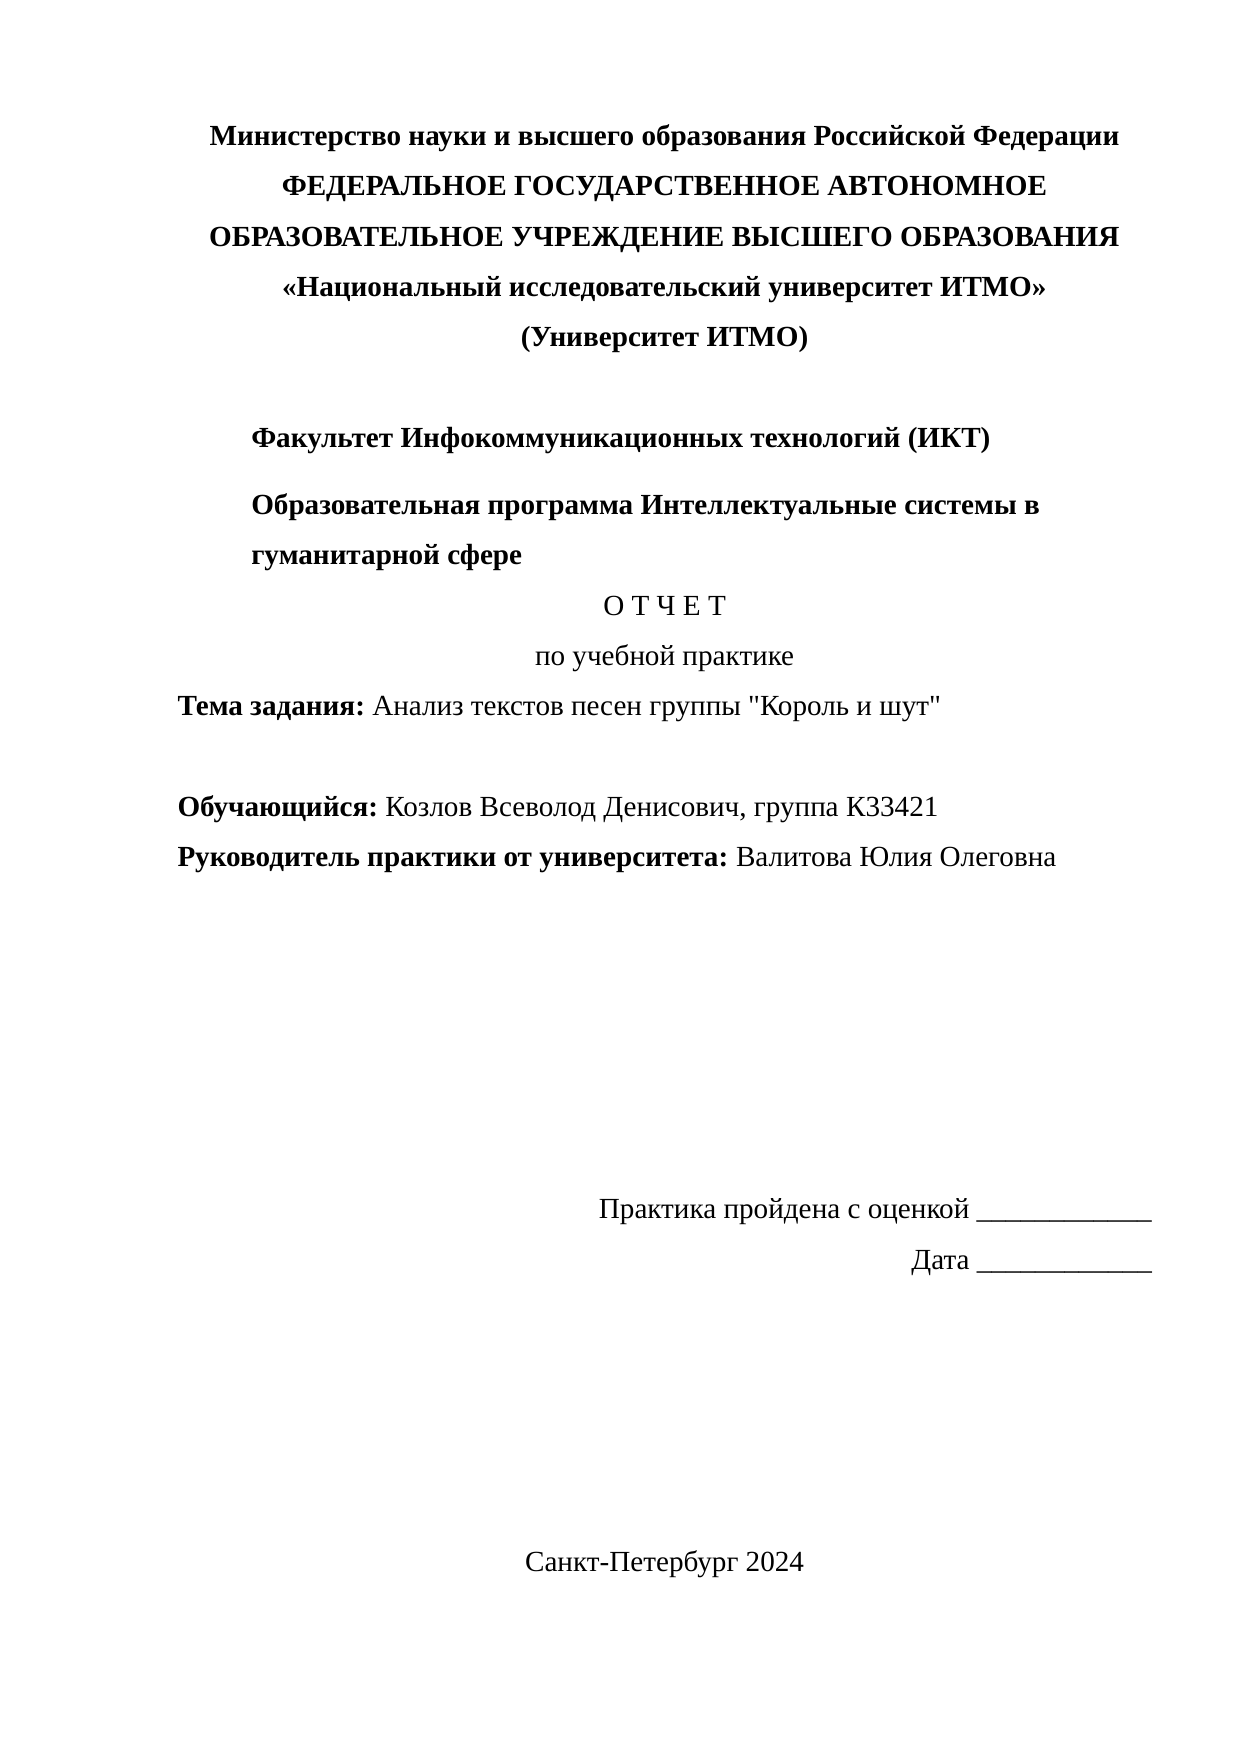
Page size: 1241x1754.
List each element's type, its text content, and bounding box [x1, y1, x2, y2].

text О Т Ч Е Т [177, 588, 1152, 621]
text Практика пройдена с оценкой ____________ [177, 1191, 1152, 1225]
text Факультет Инфокоммуникационных технологий (ИКТ) [251, 420, 1152, 453]
text Санкт-Петербург 2024 [177, 1544, 1152, 1577]
text по учебной практике [177, 638, 1152, 672]
text Министерство науки и высшего образования Российской Федерации ФЕДЕРАЛЬНОЕ ГОСУДАРСТВЕННОЕ АВТОНОМНОЕ ОБРАЗОВАТЕЛЬНОЕ УЧРЕЖДЕНИЕ ВЫСШЕГО ОБРАЗОВАНИЯ «Национальный исследовательский университет ИТМО» [177, 118, 1152, 303]
text Образовательная программа Интеллектуальные системы в гуманитарной сфере [251, 487, 1152, 571]
text Дата ____________ [177, 1242, 1152, 1275]
text Руководитель практики от университета: Валитова Юлия Олеговна [177, 839, 1152, 873]
text Тема задания: Анализ текстов песен группы "Король и шут" [177, 688, 1152, 722]
text (Университет ИТМО) [177, 319, 1152, 353]
text Обучающийся: Козлов Всеволод Денисович, группа К33421 [177, 789, 1152, 822]
